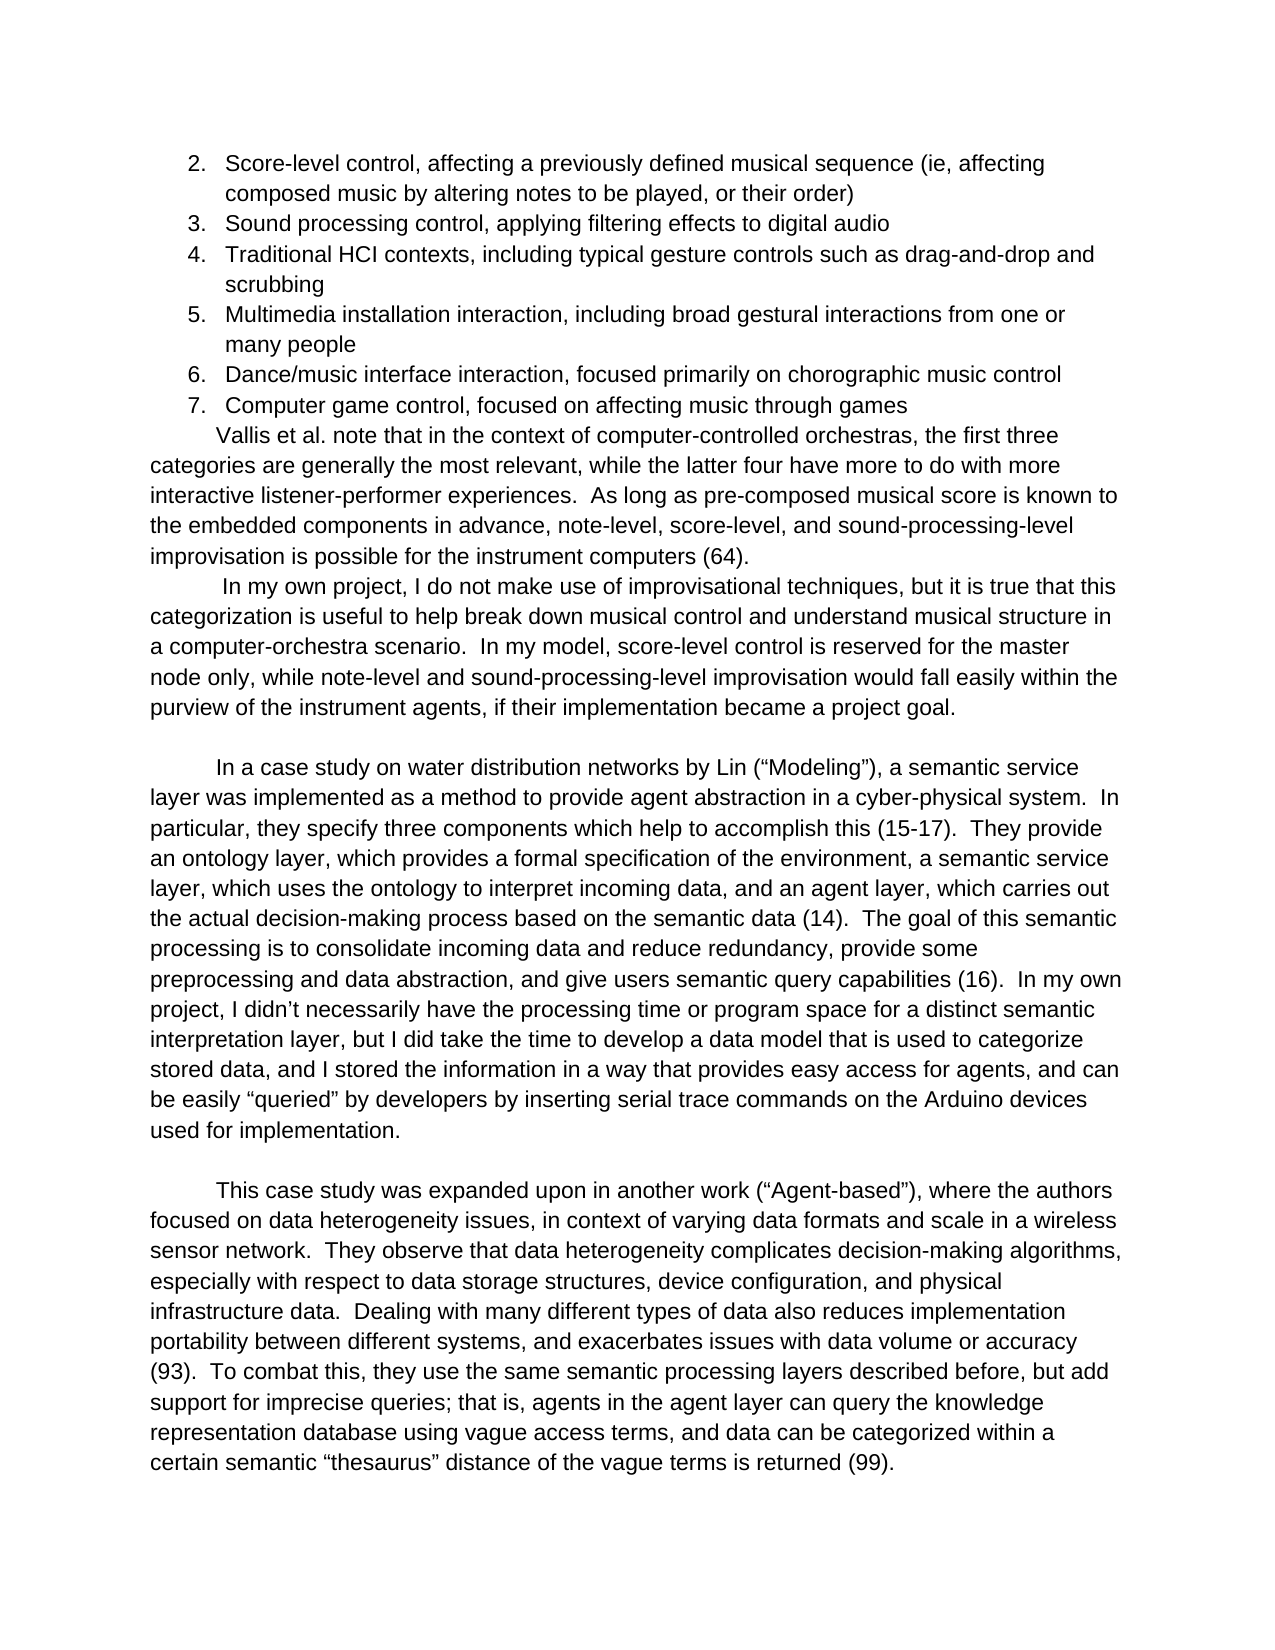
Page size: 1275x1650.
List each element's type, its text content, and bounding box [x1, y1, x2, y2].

text This case study was expanded upon in another work (“Agent-based”), where the authors focused on data heterogeneity issues, in context of varying data formats and scale in a wireless sensor network. They observe that data heterogeneity complicates decision-making algorithms, especially with respect to data storage structures, device configuration, and physical infrastructure data. Dealing with many different types of data also reduces implementation portability between different systems, and exacerbates issues with data volume or accuracy (93). To combat this, they use the same semantic processing layers described before, but add support for imprecise queries; that is, agents in the agent layer can query the knowledge representation database using vague access terms, and data can be categorized within a certain semantic “thesaurus” distance of the vague terms is returned (99). [150, 1177, 1125, 1475]
text In my own project, I do not make use of improvisational techniques, but it is true that this categorization is useful to help break down musical control and understand musical structure in a computer-orchestra scenario. In my model, score-level control is reserved for the master node only, while note-level and sound-processing-level improvisation would fall easily within the purview of the instrument agents, if their implementation became a project goal. [150, 573, 1125, 720]
list Dance/music interface interaction, focused primarily on chorographic music control [187, 361, 1125, 388]
list Multimedia installation interaction, including broad gestural interactions from one or many people [187, 301, 1125, 358]
text In a case study on water distribution networks by Lin (“Modeling”), a semantic service layer was implemented as a method to provide agent abstraction in a cyber-physical system. In particular, they specify three components which help to accomplish this (15-17). They provide an ontology layer, which provides a formal specification of the environment, a semantic service layer, which uses the ontology to interpret incoming data, and an agent layer, which carries out the actual decision-making process based on the semantic data (14). The goal of this semantic processing is to consolidate incoming data and reduce redundancy, provide some preprocessing and data abstraction, and give users semantic query capabilities (16). In my own project, I didn’t necessarily have the processing time or program space for a distinct semantic interpretation layer, but I did take the time to develop a data model that is used to categorize stored data, and I stored the information in a way that provides easy access for agents, and can be easily “queried” by developers by inserting serial trace commands on the Arduino devices used for implementation. [150, 754, 1125, 1143]
text Vallis et al. note that in the context of computer-controlled orchestras, the first three categories are generally the most relevant, while the latter four have more to do with more interactive listener-performer experiences. As long as pre-composed musical score is known to the embedded components in advance, note-level, score-level, and sound-processing-level improvisation is possible for the instrument computers (64). [150, 422, 1125, 569]
list Sound processing control, applying filtering effects to digital audio [187, 210, 1125, 237]
list Computer game control, focused on affecting music through games [187, 392, 1125, 418]
list Score-level control, affecting a previously defined musical sequence (ie, affecting composed music by altering notes to be played, or their order) [187, 150, 1125, 207]
list Traditional HCI contexts, including typical gesture controls such as drag-and-drop and scrubbing [187, 241, 1125, 297]
